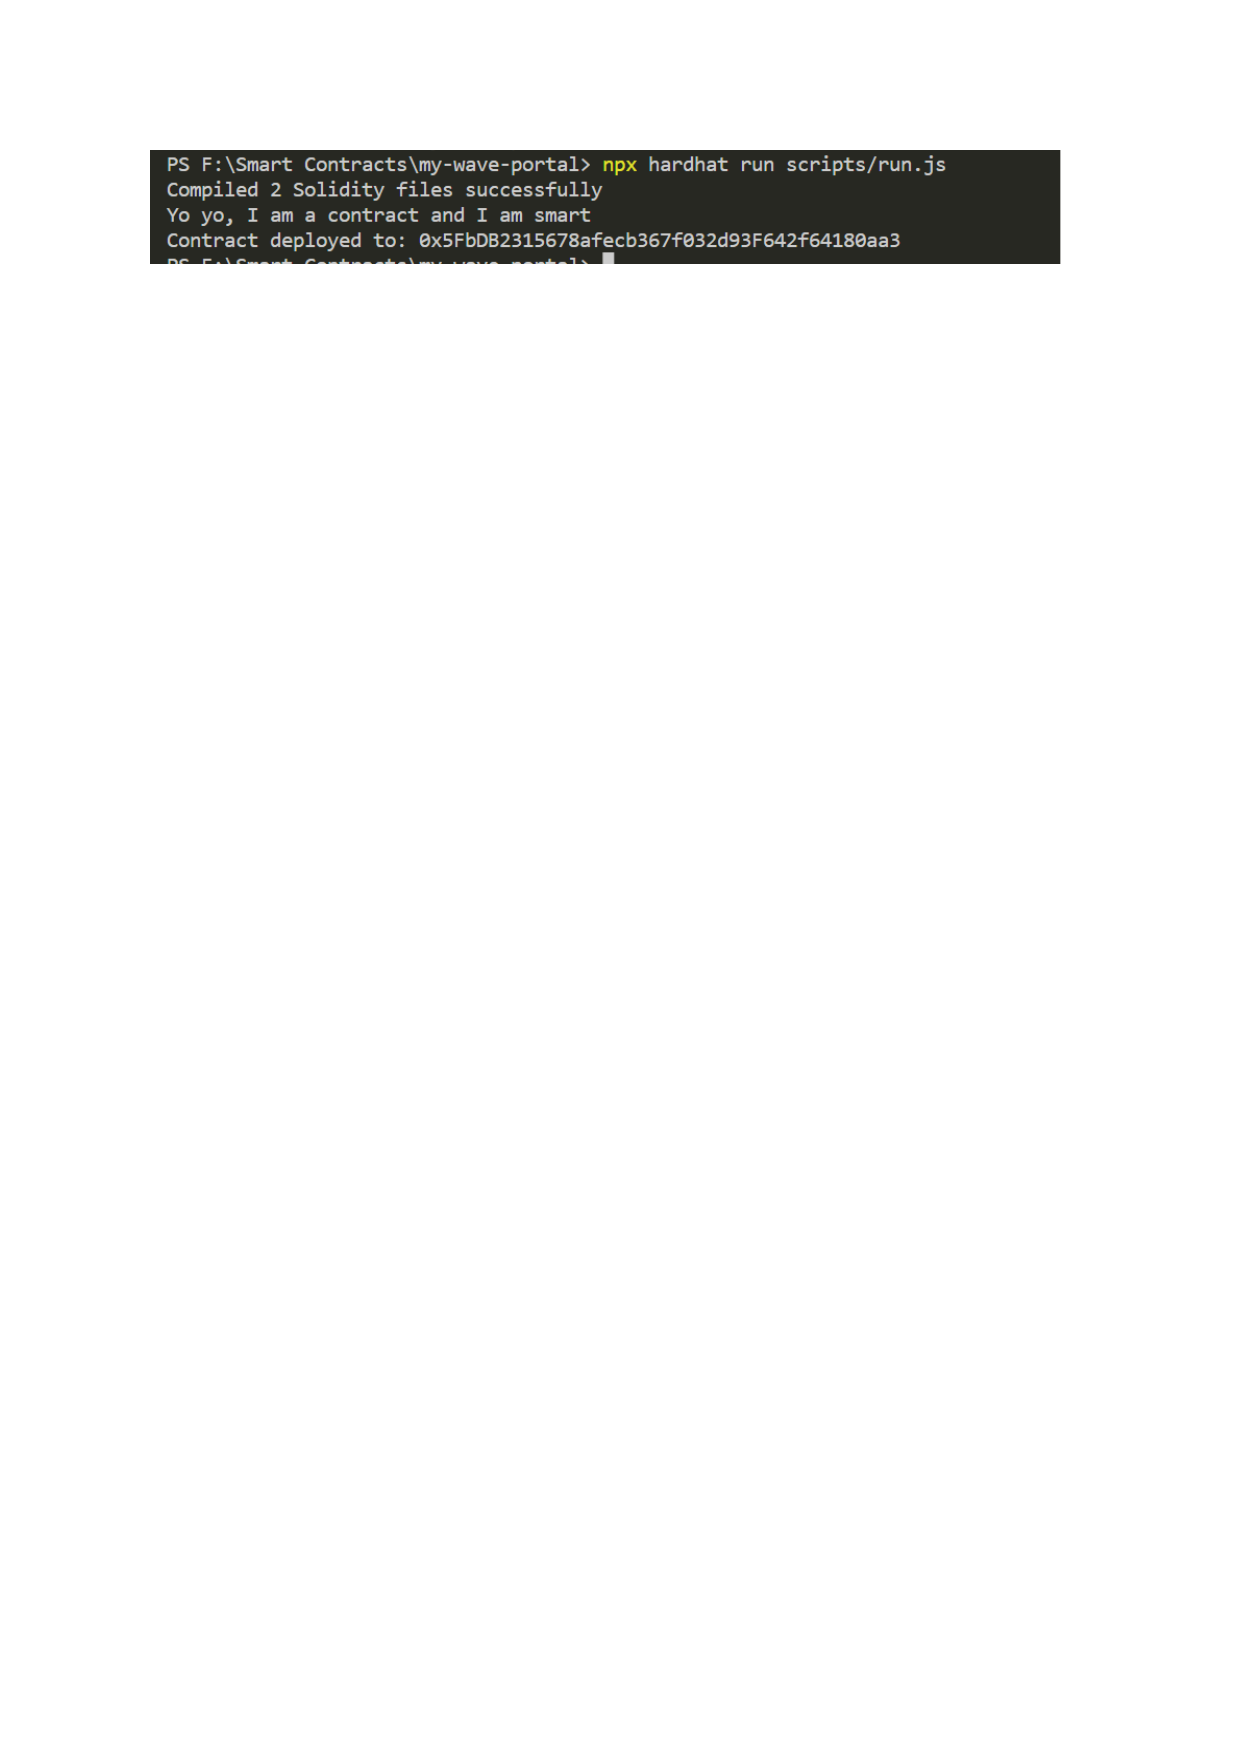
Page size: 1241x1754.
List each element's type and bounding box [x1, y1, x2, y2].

picture [150, 150, 1061, 264]
